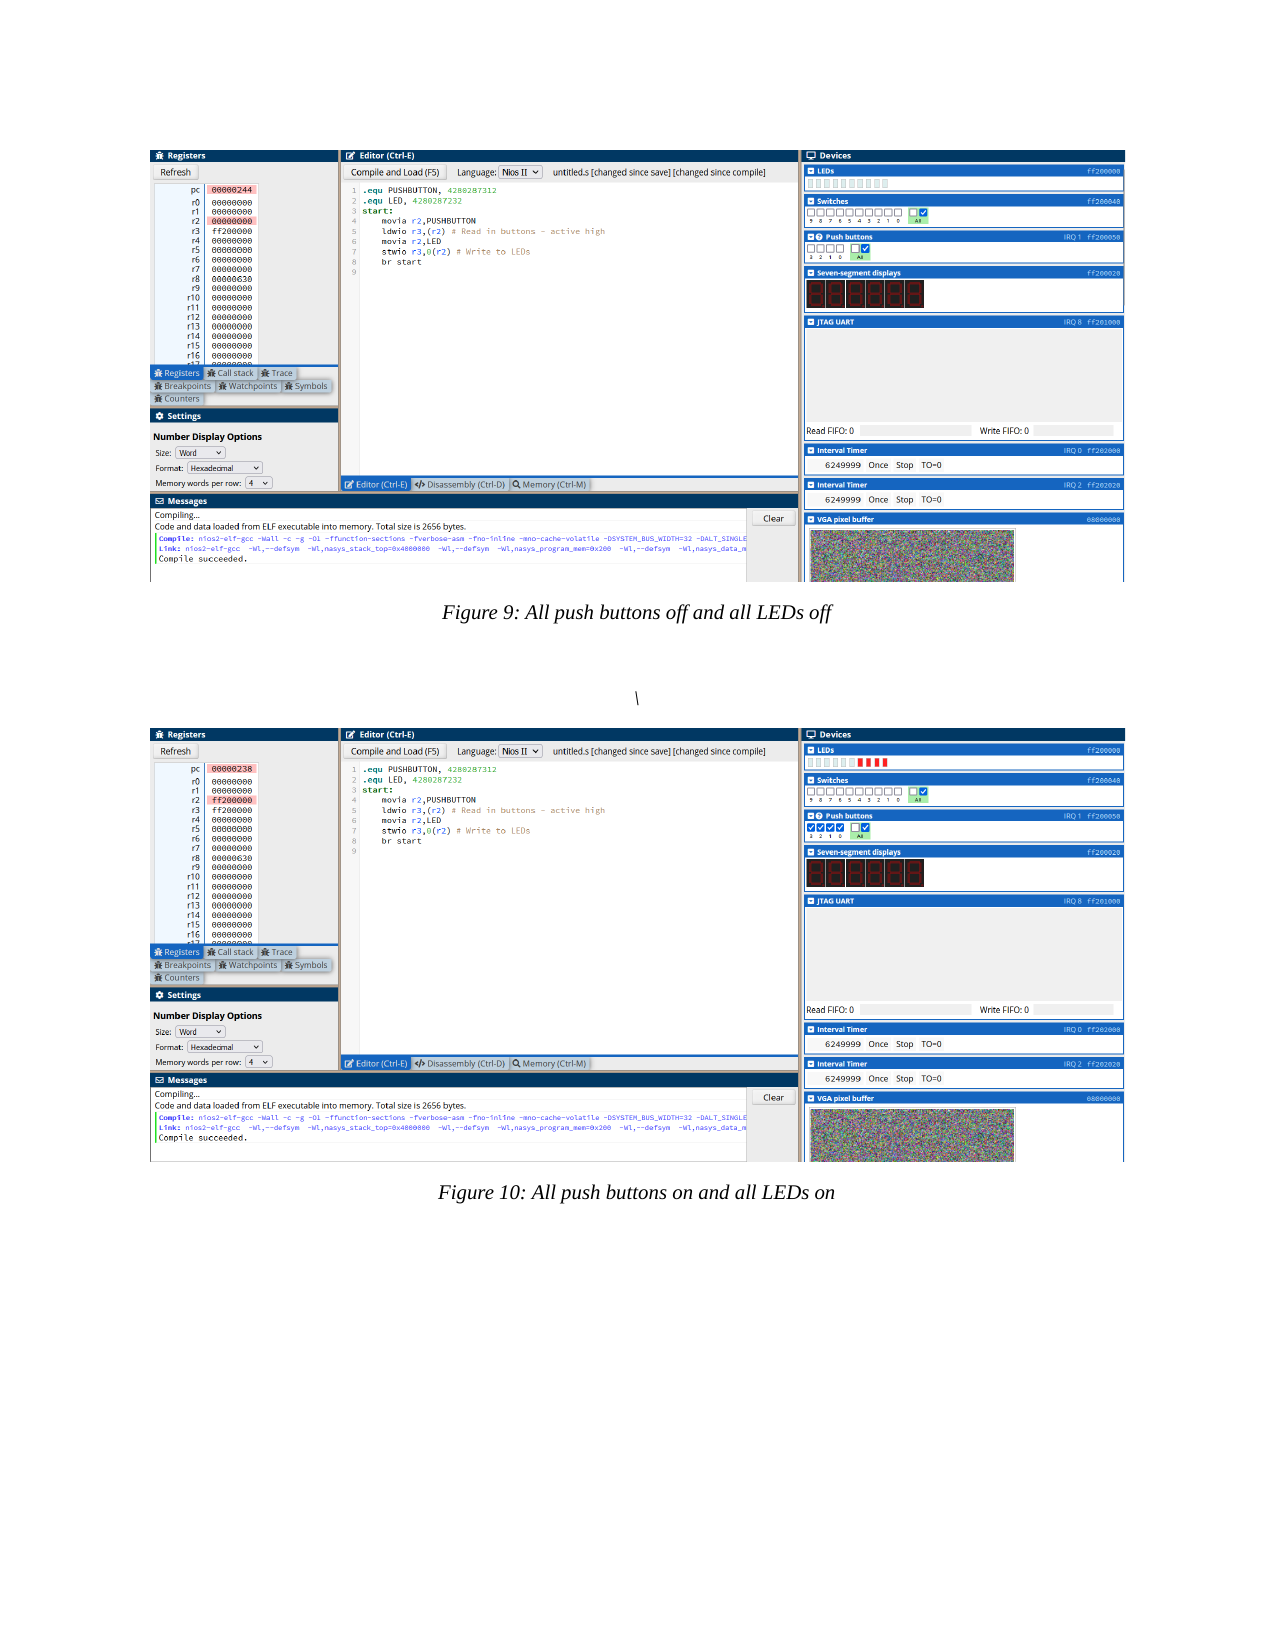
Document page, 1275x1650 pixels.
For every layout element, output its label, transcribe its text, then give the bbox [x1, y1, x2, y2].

text Figure 10: All push buttons on and all LEDs on [150, 1180, 1125, 1204]
text \ [150, 685, 1125, 709]
text Figure 9: All push buttons off and all LEDs off [150, 600, 1125, 624]
picture [150, 150, 1125, 582]
picture [150, 728, 1125, 1162]
